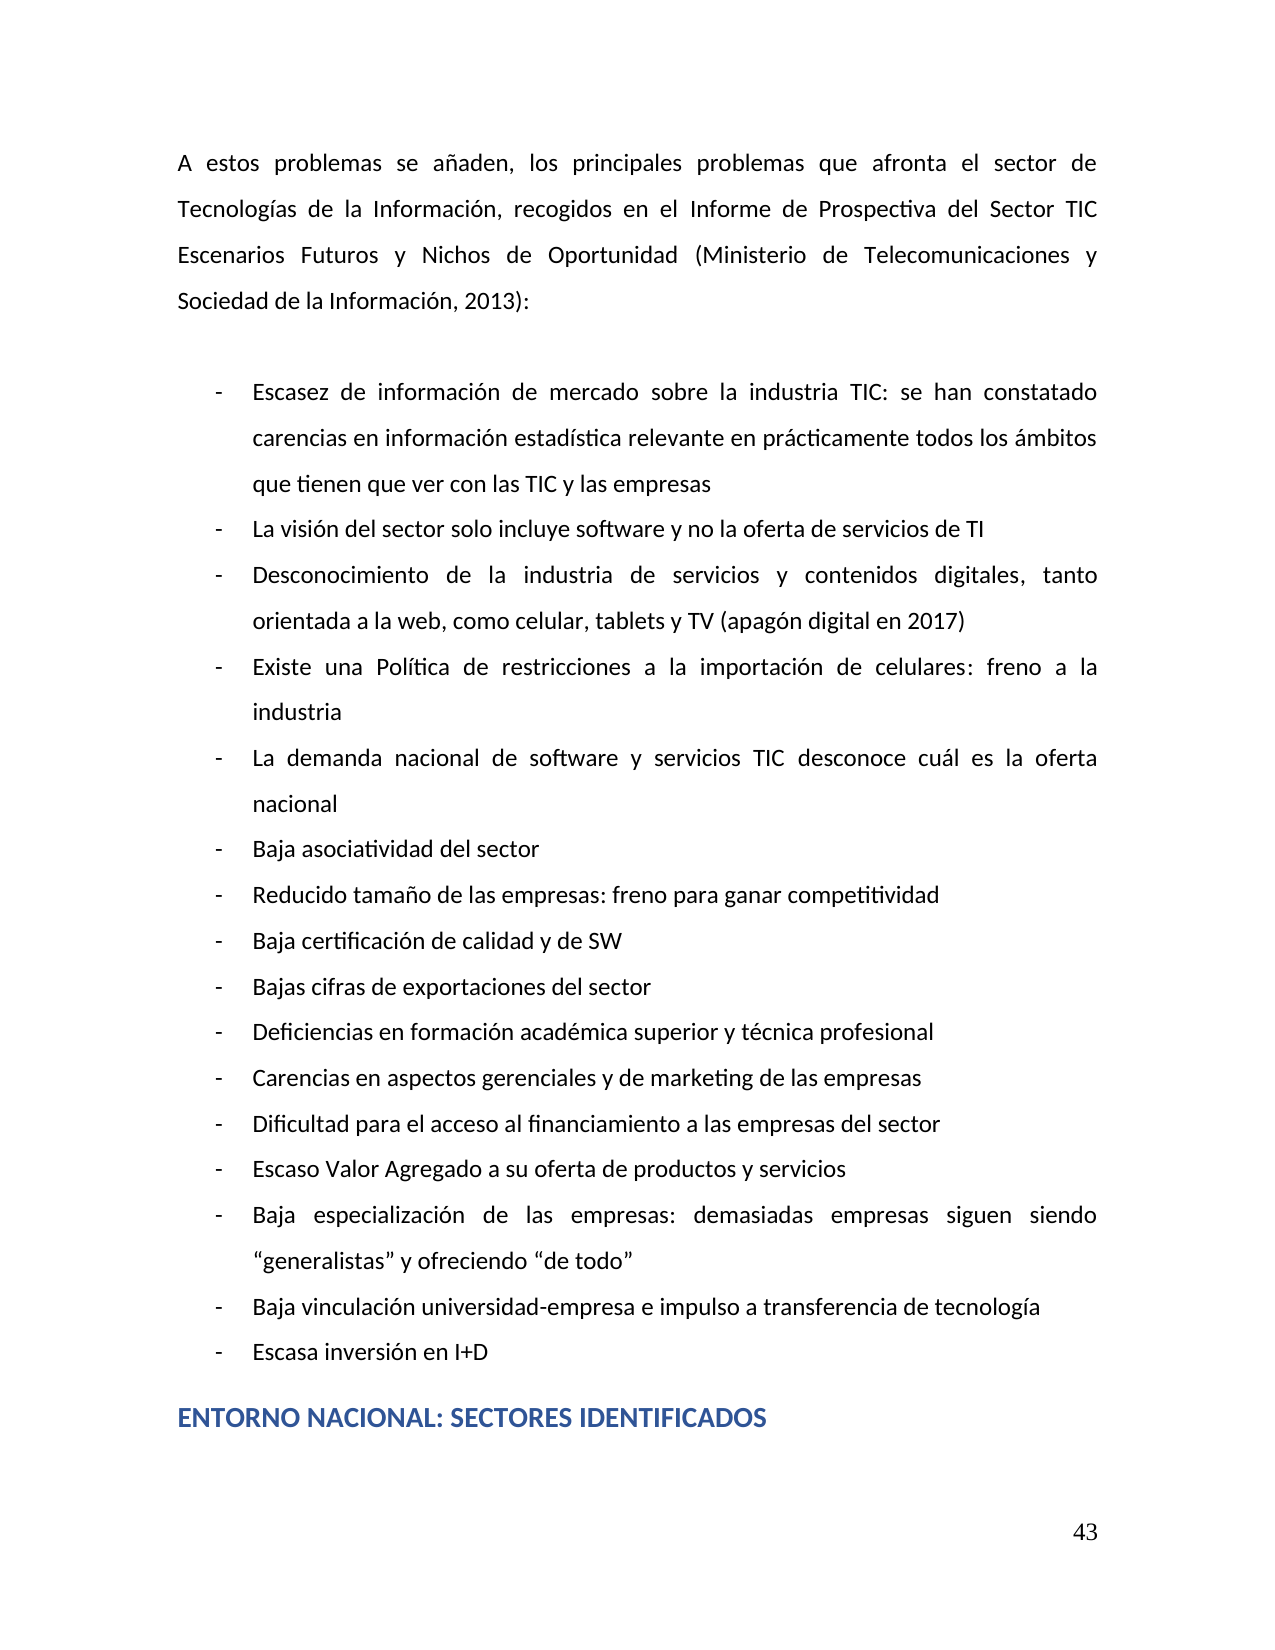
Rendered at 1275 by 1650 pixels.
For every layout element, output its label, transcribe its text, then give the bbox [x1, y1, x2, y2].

list Baja vinculación universidad-empresa e impulso a transferencia de tecnología [215, 1291, 1098, 1321]
list Dificultad para el acceso al financiamiento a las empresas del sector [215, 1108, 1098, 1138]
list Escaso Valor Agregado a su oferta de productos y servicios [215, 1154, 1098, 1184]
list Escasa inversión en I+D [215, 1337, 1098, 1367]
list Bajas cifras de exportaciones del sector [215, 971, 1098, 1001]
list Baja certificación de calidad y de SW [215, 925, 1098, 956]
list Reducido tamaño de las empresas: freno para ganar competitividad [215, 879, 1098, 910]
list Deficiencias en formación académica superior y técnica profesional [215, 1016, 1098, 1047]
list Baja especialización de las empresas: demasiadas empresas siguen siendo “generalistas” y ofreciendo “de todo” [215, 1199, 1098, 1276]
list Carencias en aspectos gerenciales y de marketing de las empresas [215, 1062, 1098, 1093]
list La demanda nacional de software y servicios TIC desconoce cuál es la oferta nacional [215, 742, 1098, 818]
text A estos problemas se añaden, los principales problemas que afronta el sector de Tecnologías de la Información, recogidos en el Informe de Prospectiva del Sector TIC Escenarios Futuros y Nichos de Oportunidad: [177, 148, 1098, 315]
list La visión del sector solo incluye software y no la oferta de servicios de TI [215, 513, 1098, 544]
list Escasez de información de mercado sobre la industria TIC: se han constatado carencias en información estadística relevante en prácticamente todos los ámbitos que tienen que ver con las TIC y las empresas [215, 376, 1098, 498]
list Desconocimiento de la industria de servicios y contenidos digitales, tanto orientada a la web, como celular, tablets y TV (apagón digital en 2017) [215, 559, 1098, 635]
text ENTORNO NACIONAL: SECTORES IDENTIFICADOS [177, 1399, 1098, 1434]
list Existe una Política de restricciones a la importación de celulares: freno a la industria [215, 651, 1098, 727]
list Baja asociatividad del sector [215, 833, 1098, 864]
